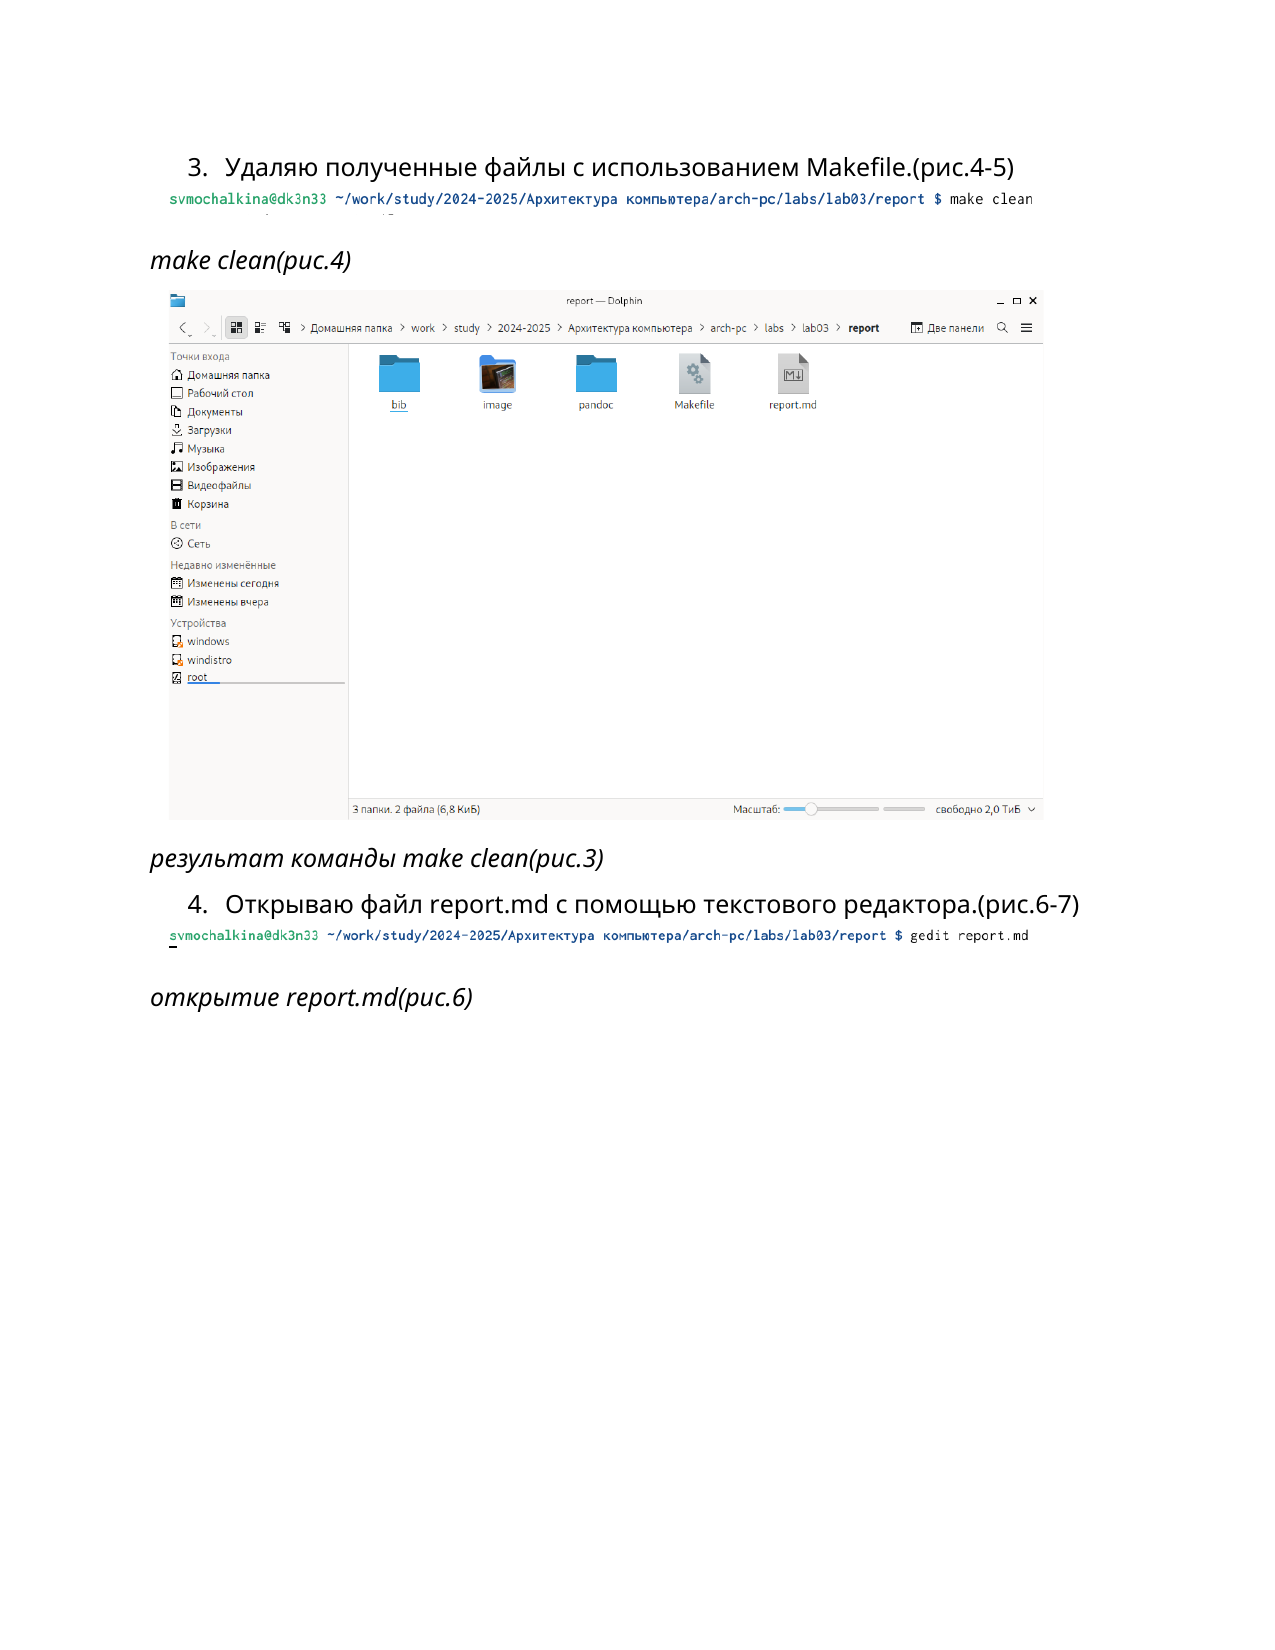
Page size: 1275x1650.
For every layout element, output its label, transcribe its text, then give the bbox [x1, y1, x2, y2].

picture [168, 187, 1044, 215]
list Открываю файл report.md c помощью текстового редактора.(рис.6-7) [187, 887, 1125, 921]
text make clean(рис.4) [150, 243, 1125, 277]
text результат команды make clean(рис.3) [150, 840, 1125, 874]
picture [168, 289, 1044, 820]
list Удаляю полученные файлы с использованием Makefile.(рис.4-5) [187, 150, 1125, 184]
text открытие report.md(рис.6) [150, 979, 1125, 1014]
picture [168, 924, 1044, 948]
